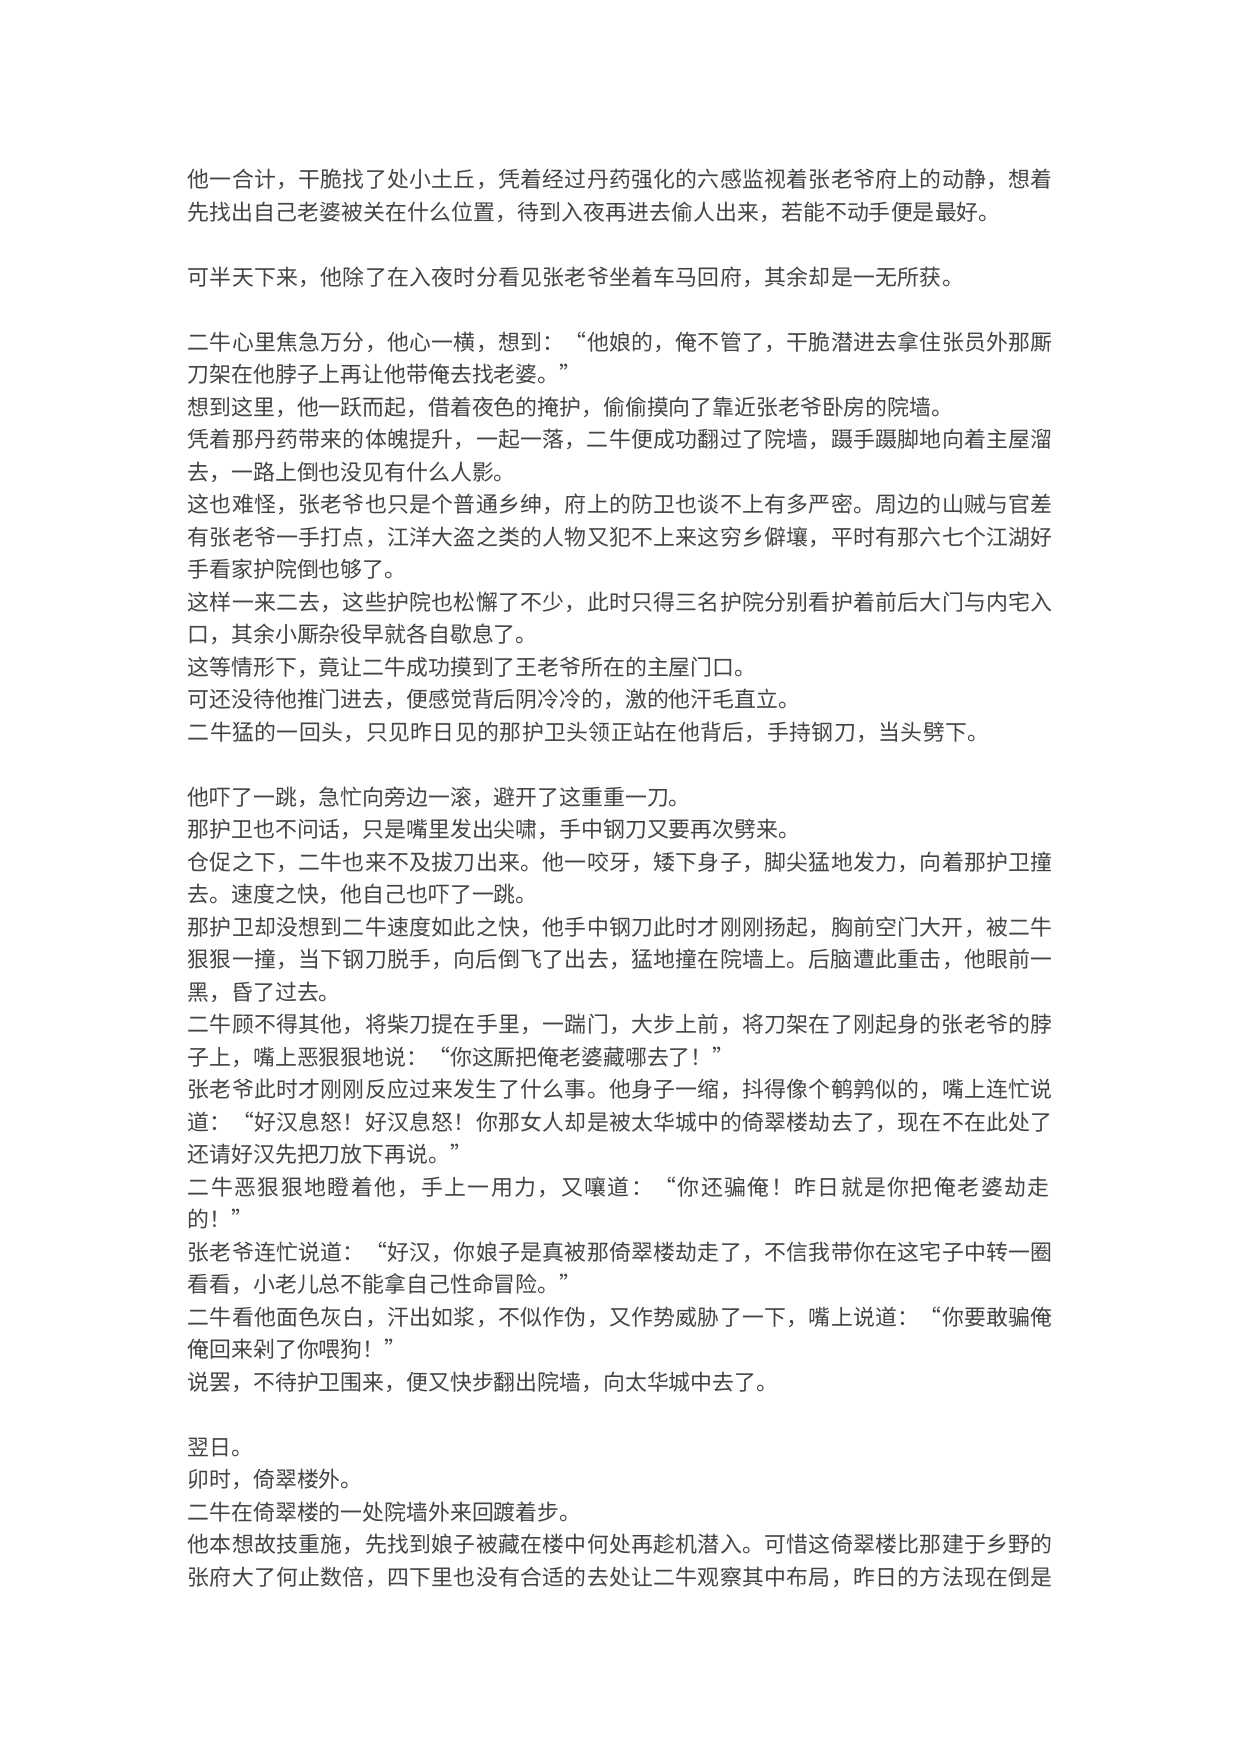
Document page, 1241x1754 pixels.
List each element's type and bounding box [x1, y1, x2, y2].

list [187, 178, 1053, 1542]
